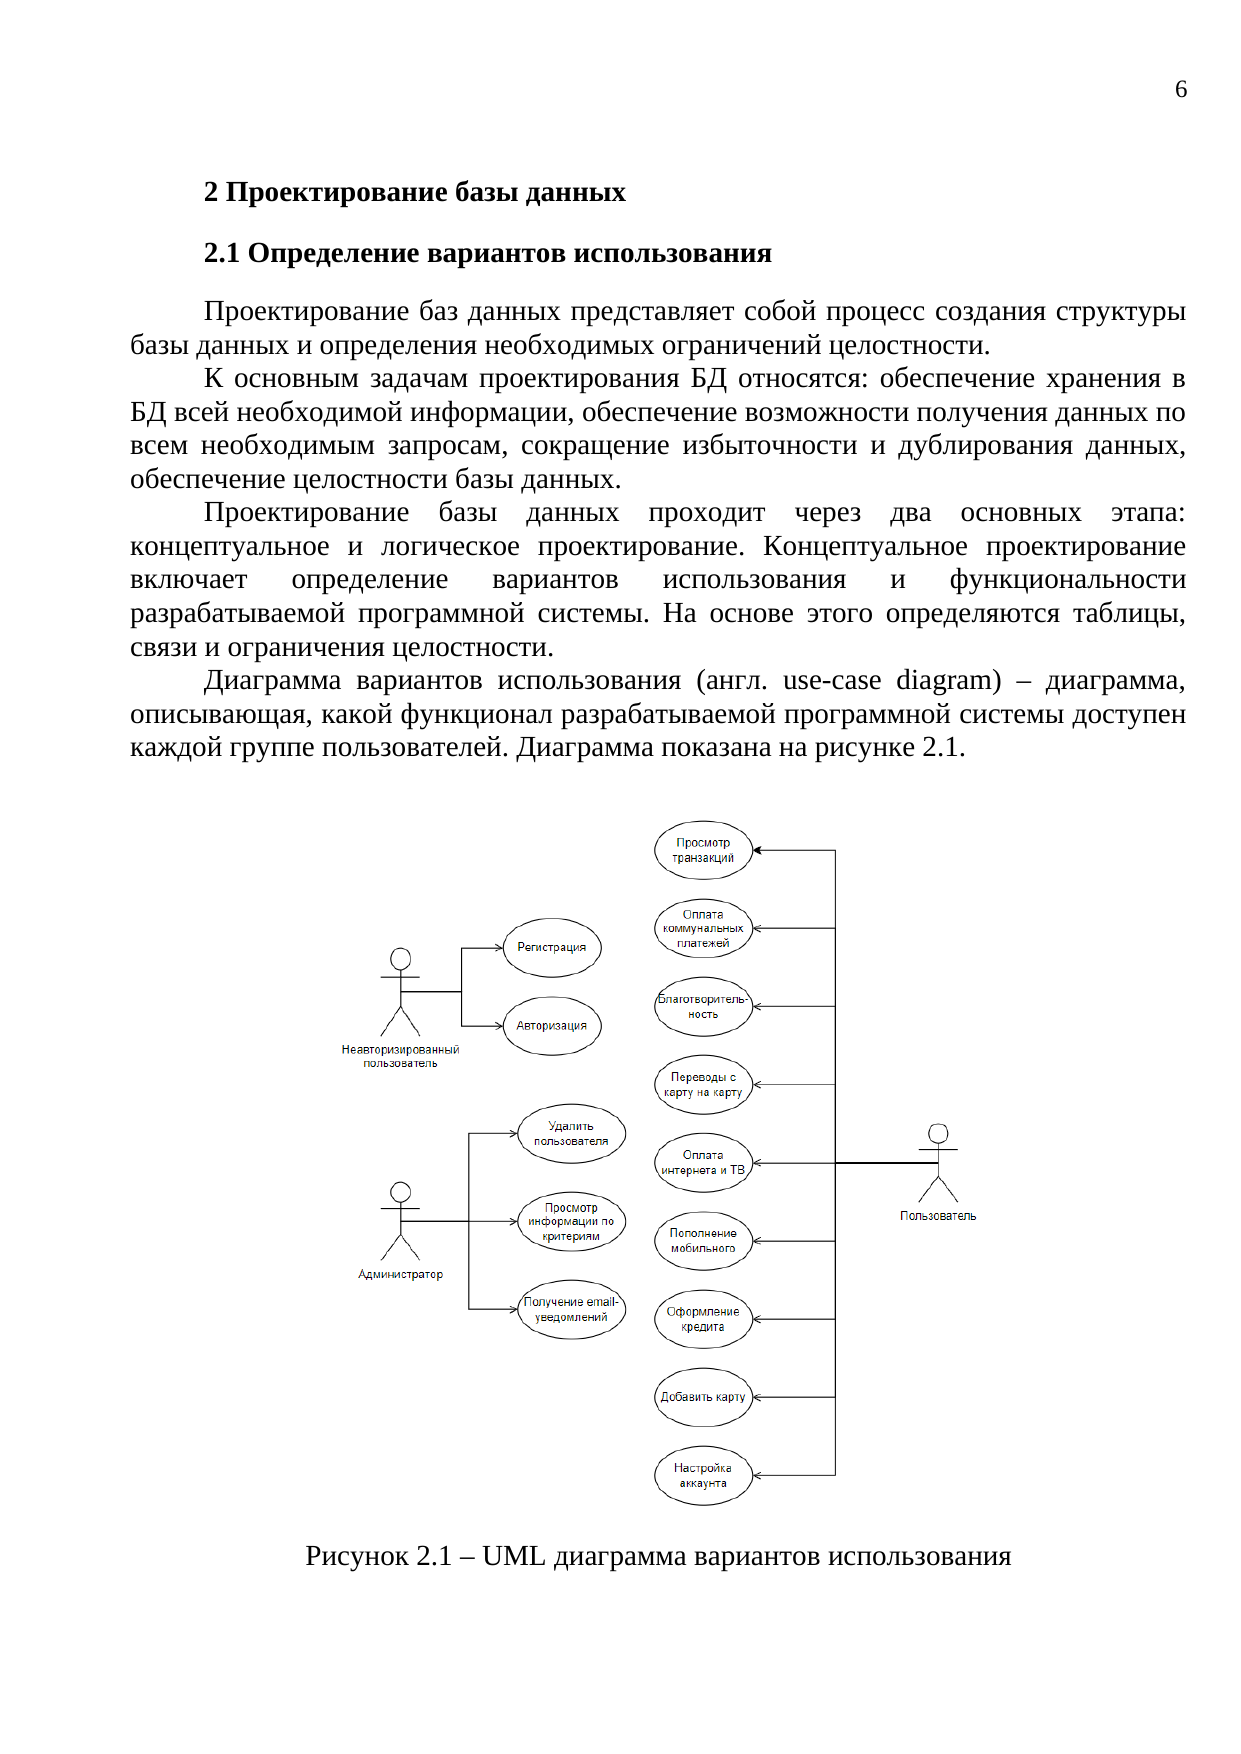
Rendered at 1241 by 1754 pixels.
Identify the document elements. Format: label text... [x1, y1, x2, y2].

picture [338, 792, 978, 1514]
text Диаграмма вариантов использования (англ. use-case diagram) – диаграмма, описывающая, какой функционал разрабатываемой программной системы доступен каждой группе пользователей. Диаграмма показана на рисунке 2.1. [130, 662, 1187, 763]
text 2.1 Определение вариантов использования [130, 235, 1187, 268]
text Проектирование баз данных представляет собой процесс создания структуры базы данных и определения необходимых ограничений целостности. [130, 293, 1187, 360]
text Проектирование базы данных проходит через два основных этапа: концептуальное и логическое проектирование. Концептуальное проектирование включает определение вариантов использования и функциональности разрабатываемой программной системы. На основе этого определяются таблицы, связи и ограничения целостности. [130, 494, 1187, 662]
text К основным задачам проектирования БД относятся: обеспечение хранения в БД всей необходимой информации, обеспечение возможности получения данных по всем необходимым запросам, сокращение избыточности и дублирования данных, обеспечение целостности базы данных. [130, 360, 1187, 494]
text Рисунок 2.1 – UML диаграмма вариантов использования [130, 1538, 1187, 1572]
text 2 Проектирование базы данных [130, 174, 1187, 207]
